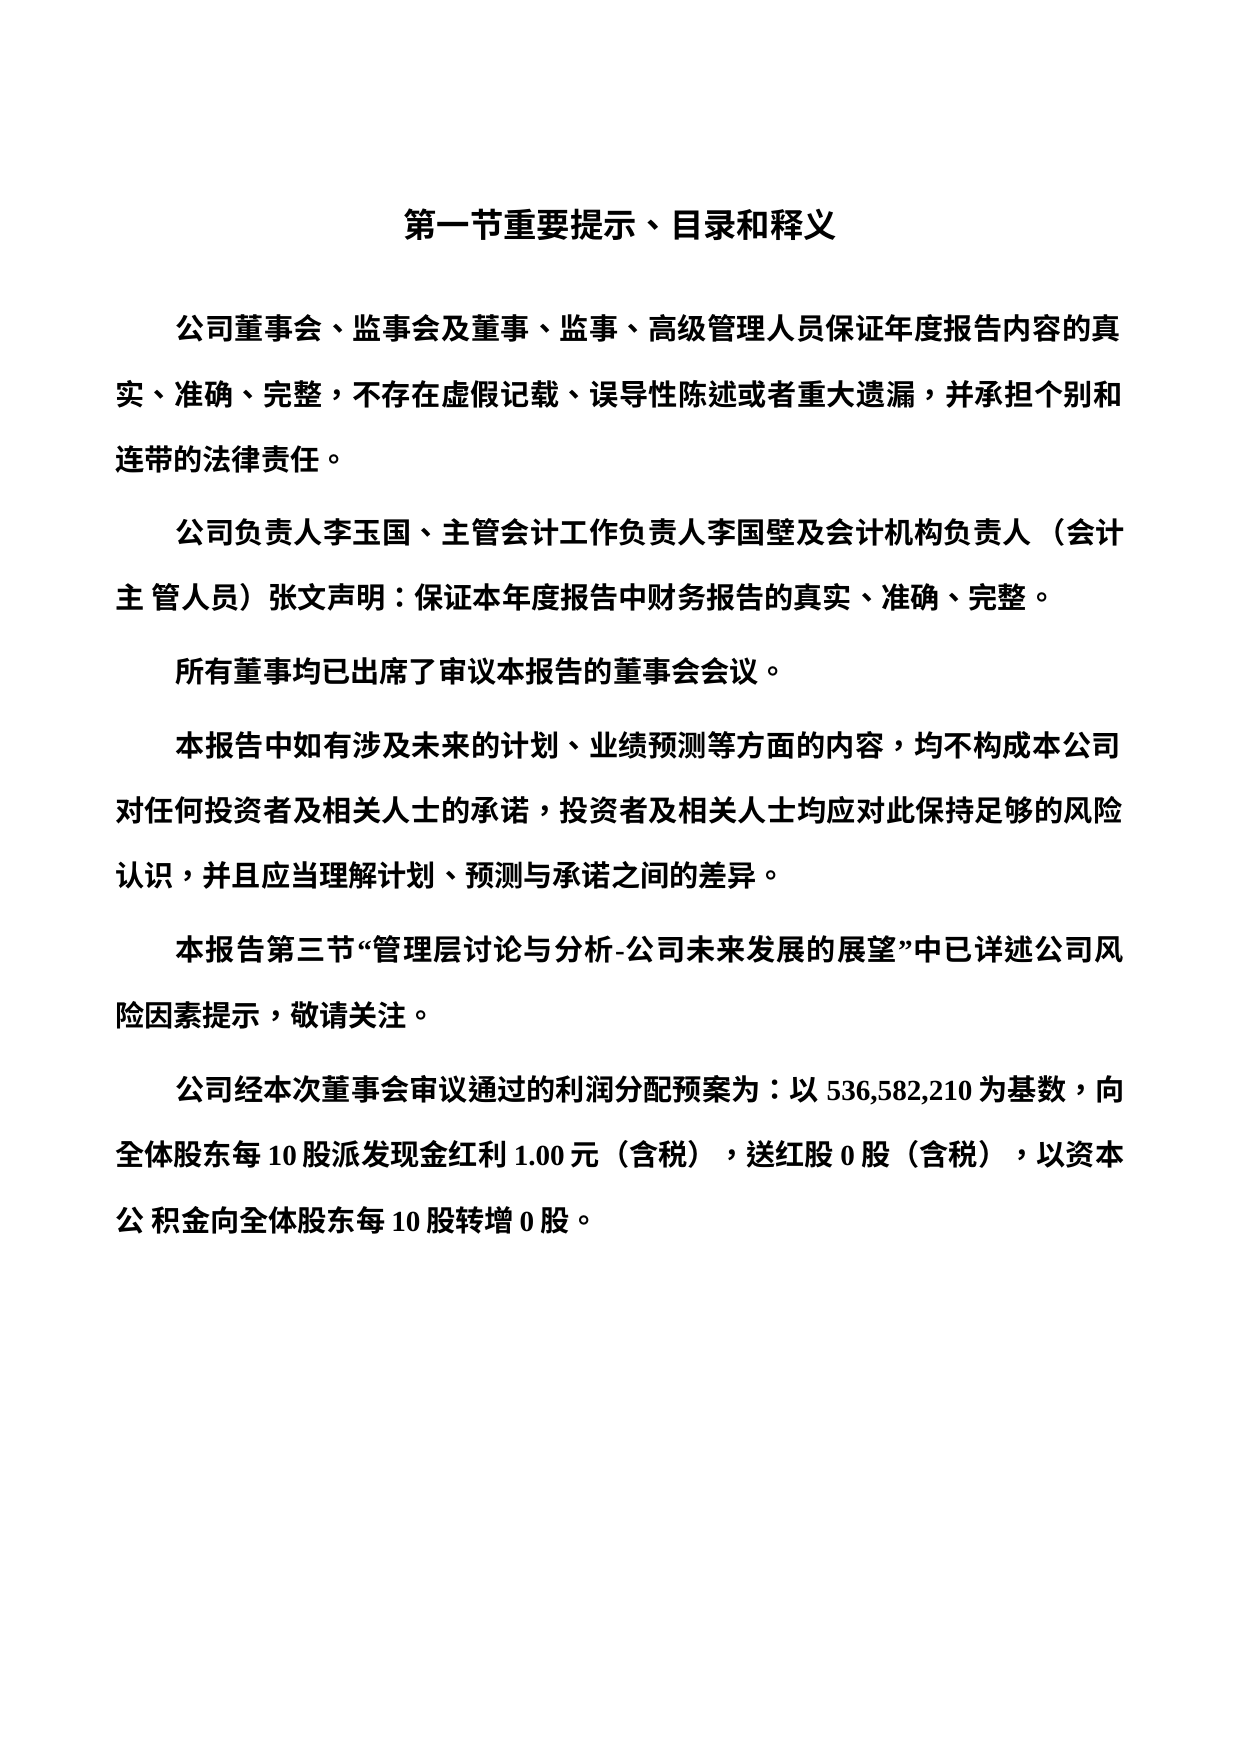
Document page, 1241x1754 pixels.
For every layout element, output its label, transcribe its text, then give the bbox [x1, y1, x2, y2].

text 本报告中如有涉及未来的计划、业绩预测等方面的内容，均不构成本公司 对任何投资者及相关人士的承诺，投资者及相关人士均应对此保持足够的风险 认识，并且应当理解计划、预测与承诺之间的差异。 [115, 704, 1125, 900]
text 公司负责人李玉国、主管会计工作负责人李国壁及会计机构负责人（会计主 管人员）张文声明：保证本年度报告中财务报告的真实、准确、完整。 [115, 492, 1125, 622]
text 本报告第三节“管理层讨论与分析-公司未来发展的展望”中已详述公司风 险因素提示，敬请关注。 [115, 908, 1125, 1039]
text 公司经本次董事会审议通过的利润分配预案为：以536,582,210为基数，向 全体股东每10股派发现金红利1.00元（含税），送红股0股（含税），以资本公 积金向全体股东每10股转增0股。 [115, 1047, 1125, 1245]
subtitle 第一节重要提示、目录和释义 [115, 202, 1125, 247]
text 所有董事均已出席了审议本报告的董事会会议。 [115, 630, 1125, 696]
text 公司董事会、监事会及董事、监事、高级管理人员保证年度报告内容的真 实、准确、完整，不存在虚假记载、误导性陈述或者重大遗漏，并承担个别和 连带的法律责任。 [115, 287, 1125, 484]
